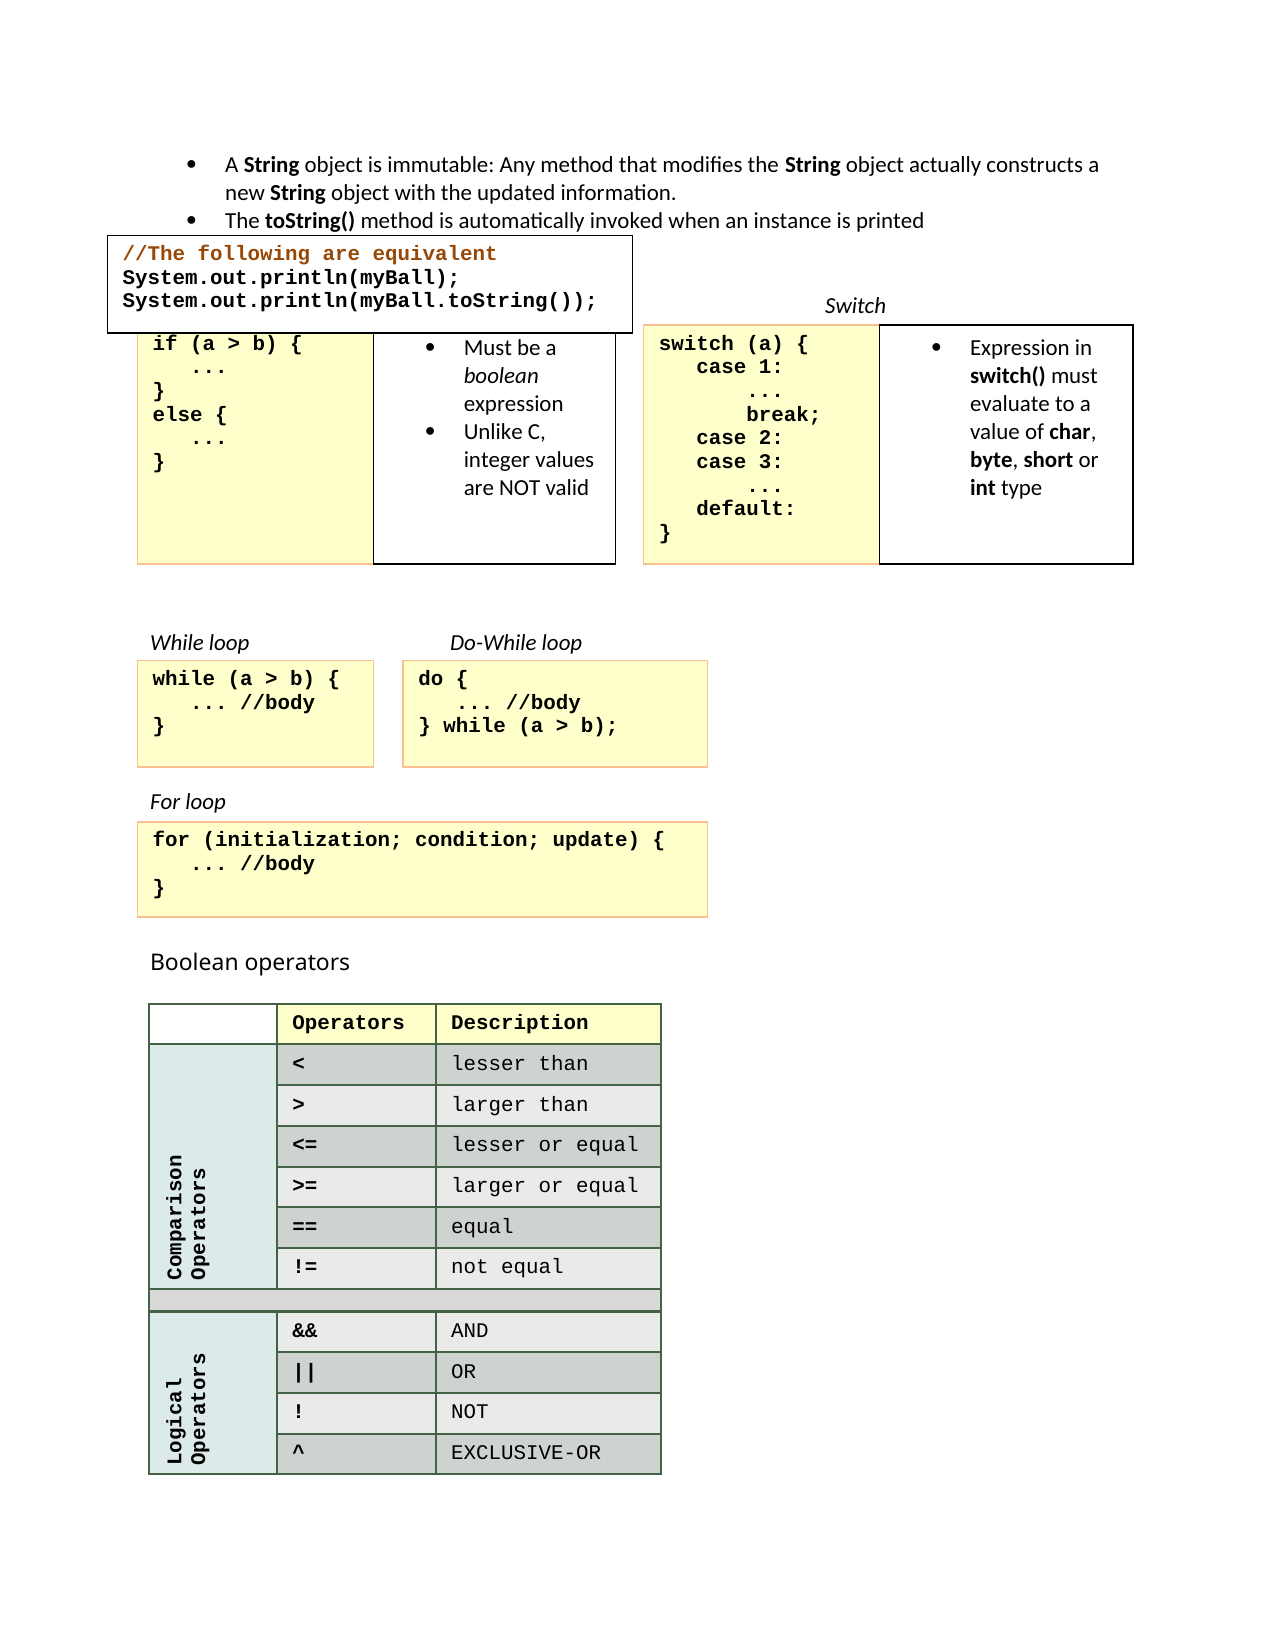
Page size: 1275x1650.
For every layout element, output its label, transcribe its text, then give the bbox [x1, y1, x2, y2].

table_cell ^ [278, 1435, 435, 1473]
table_cell [150, 1290, 660, 1310]
table_cell lesser or equal [437, 1127, 660, 1166]
table_cell != [278, 1249, 435, 1288]
table_cell NOT [437, 1394, 660, 1433]
table_cell lesser than [437, 1045, 660, 1084]
table_cell EXCLUSIVE-OR [437, 1435, 660, 1473]
table_cell OR [437, 1353, 660, 1392]
list The toString() method is automatically invoked when an instance is printed [187, 206, 1125, 234]
list If-else Switch [633, 291, 1125, 319]
table_cell && [278, 1313, 435, 1351]
text While loop Do-While loop [150, 628, 1125, 656]
text Boolean operators [150, 946, 1125, 977]
text Control Statements [150, 234, 1125, 265]
table_cell > [278, 1086, 435, 1125]
table_cell ! [278, 1394, 435, 1433]
table_cell larger than [437, 1086, 660, 1125]
text For loop [150, 787, 1125, 815]
table_cell || [278, 1353, 435, 1392]
table_cell >= [278, 1168, 435, 1206]
table_cell Comparison Operators [150, 1045, 276, 1288]
table_cell == [278, 1208, 435, 1247]
table_cell larger or equal [437, 1168, 660, 1206]
table_header Description [437, 1005, 660, 1043]
table_header Operators [278, 1005, 435, 1043]
table_header [150, 1005, 276, 1043]
table_cell AND [437, 1313, 660, 1351]
table_cell equal [437, 1208, 660, 1247]
table_cell Logical Operators [150, 1313, 276, 1473]
table_cell not equal [437, 1249, 660, 1288]
table_cell < [278, 1045, 435, 1084]
table_cell <= [278, 1127, 435, 1166]
list A String object is immutable: Any method that modifies the String object actually constructs a new String object with the updated information. [187, 150, 1125, 206]
